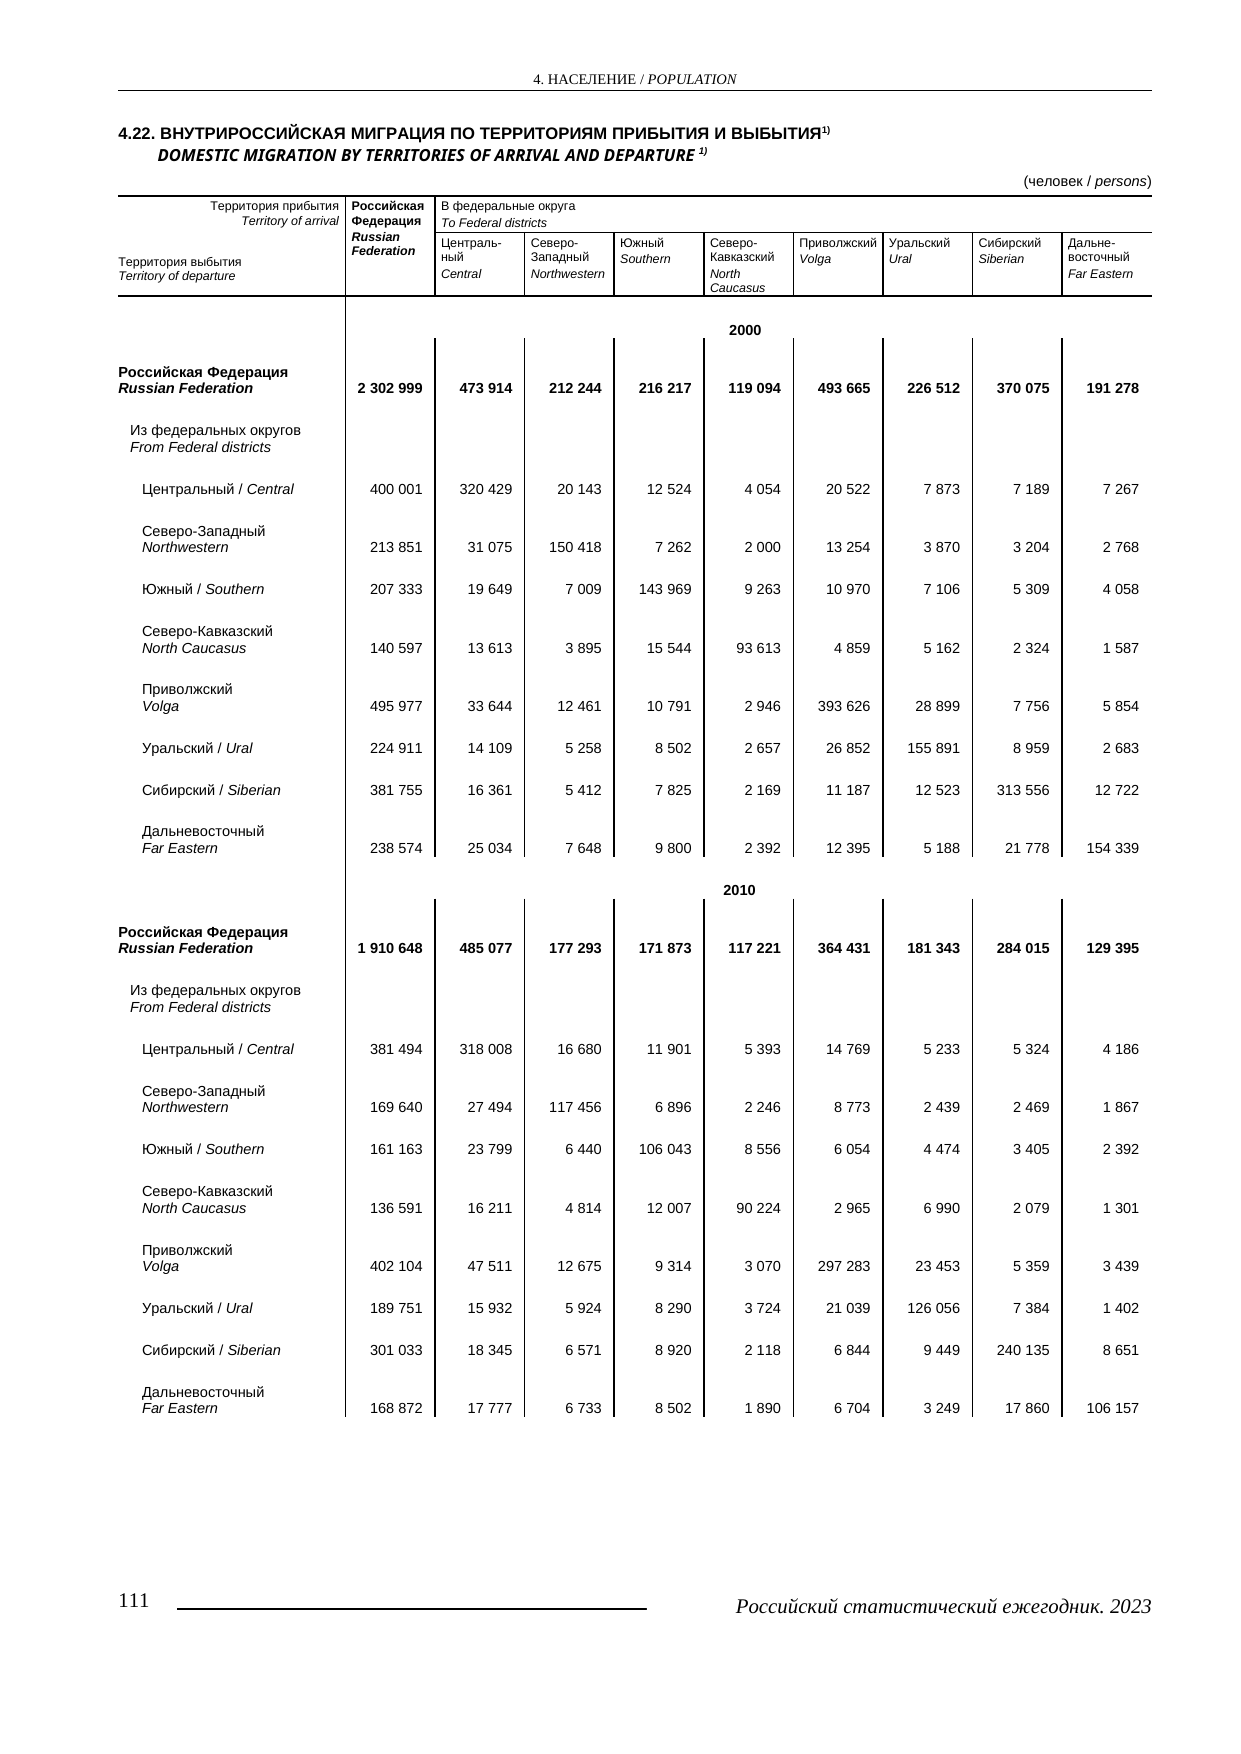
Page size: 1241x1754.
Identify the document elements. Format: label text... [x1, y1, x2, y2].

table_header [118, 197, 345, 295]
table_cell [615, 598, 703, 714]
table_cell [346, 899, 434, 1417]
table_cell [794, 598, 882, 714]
text (человек / persons) [118, 172, 1152, 189]
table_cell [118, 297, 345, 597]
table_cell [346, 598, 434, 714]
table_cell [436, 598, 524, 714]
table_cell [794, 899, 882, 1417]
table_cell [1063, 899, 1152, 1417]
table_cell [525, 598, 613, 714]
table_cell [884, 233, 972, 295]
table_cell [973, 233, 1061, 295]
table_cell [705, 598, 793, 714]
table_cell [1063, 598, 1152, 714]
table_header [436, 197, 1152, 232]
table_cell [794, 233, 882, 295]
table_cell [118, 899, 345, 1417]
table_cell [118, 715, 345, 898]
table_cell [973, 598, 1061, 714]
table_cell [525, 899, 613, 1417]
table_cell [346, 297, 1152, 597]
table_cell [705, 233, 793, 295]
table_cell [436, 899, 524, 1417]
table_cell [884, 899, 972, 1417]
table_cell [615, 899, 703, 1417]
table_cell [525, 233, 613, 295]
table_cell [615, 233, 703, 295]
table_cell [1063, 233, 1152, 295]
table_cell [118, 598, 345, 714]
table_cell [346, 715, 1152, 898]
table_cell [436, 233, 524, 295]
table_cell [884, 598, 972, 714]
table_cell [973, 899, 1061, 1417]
text 4.22. ВНУТРИРОССИЙСКАЯ МИГРАЦИЯ ПО ТЕРРИТОРИЯМ ПРИБЫТИЯ И ВЫБЫТИЯ1) DOMESTIC Migration by territories of arrival and departure 1) [118, 124, 1152, 166]
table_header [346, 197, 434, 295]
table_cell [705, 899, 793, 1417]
